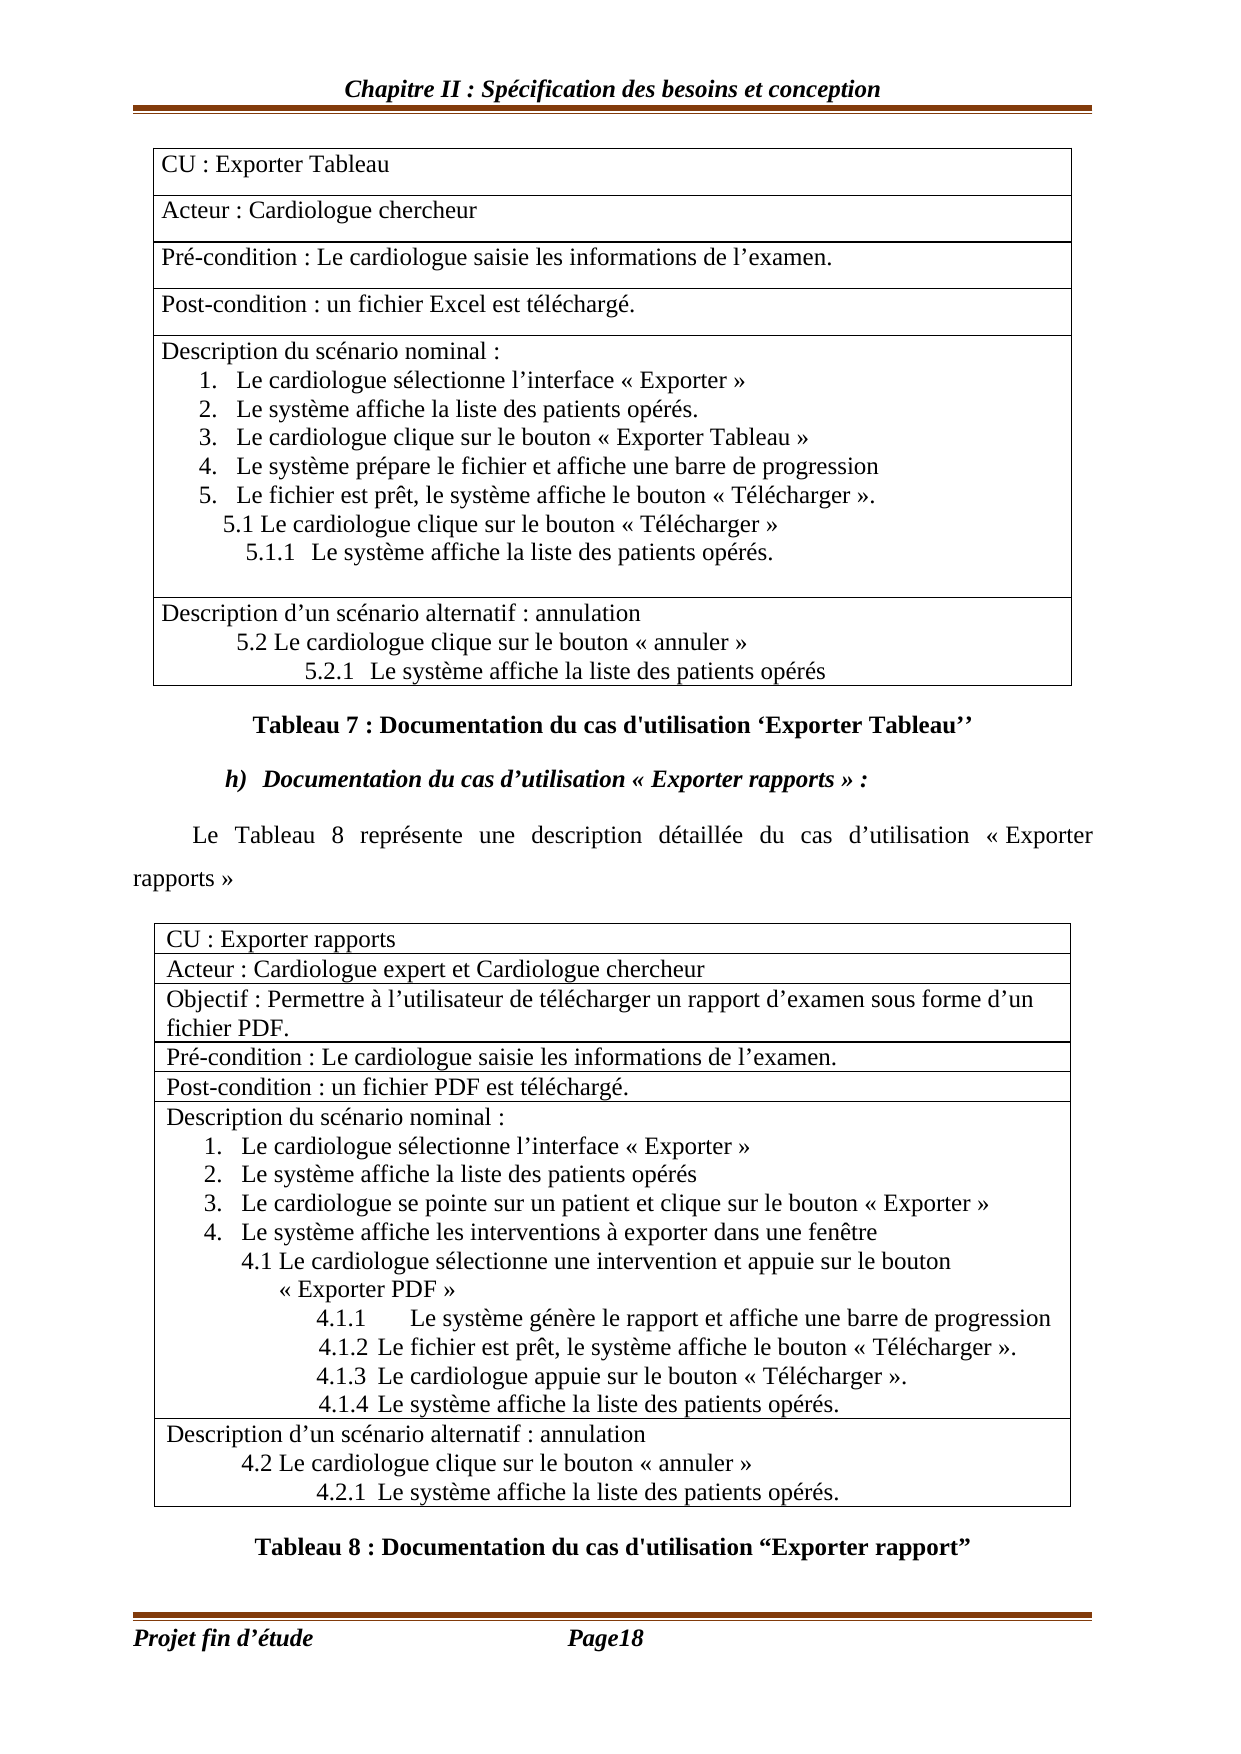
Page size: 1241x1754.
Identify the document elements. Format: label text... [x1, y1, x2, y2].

table_cell Pré-condition : Le cardiologue saisie les informations de l’examen. [154, 243, 1071, 288]
table_cell Description du scénario nominal : Le cardiologue sélectionne l’interface « Exporter » Le système affiche la liste des patients opérés Le cardiologue se pointe sur un patient et clique sur le bouton « Exporter » Le système affiche les interventions à exporter dans une fenêtre Le cardiologue sélectionne une intervention et appuie sur le bouton « Exporter PDF » Le système génère le rapport et affiche une barre de progression Le fichier est prêt, le système affiche le bouton « Télécharger ». Le cardiologue appuie sur le bouton « Télécharger ». Le système affiche la liste des patients opérés. [155, 1102, 1070, 1418]
text Le Tableau 8 représente une description détaillée du cas d’utilisation « Exporter rapports » [133, 820, 1092, 892]
text Tableau 8 : Documentation du cas d'utilisation “Exporter rapport” [133, 1532, 1092, 1560]
text Tableau 7 : Documentation du cas d'utilisation ‘Exporter Tableau’’ [133, 711, 1092, 739]
table_cell Post-condition : un fichier Excel est téléchargé. [154, 289, 1071, 335]
subtitle Documentation du cas d’utilisation « Exporter rapports » : [225, 764, 1092, 793]
table_cell Pré-condition : Le cardiologue saisie les informations de l’examen. [155, 1043, 1070, 1071]
table_cell Description d’un scénario alternatif : annulation Le cardiologue clique sur le bouton « annuler » Le système affiche la liste des patients opérés [154, 598, 1071, 684]
table_cell Objectif : Permettre à l’utilisateur de télécharger un rapport d’examen sous forme d’un fichier PDF. [155, 984, 1070, 1041]
table_header CU : Exporter rapports [155, 924, 1070, 953]
table_header CU : Exporter Tableau [154, 149, 1071, 194]
table_cell Acteur : Cardiologue chercheur [154, 196, 1071, 241]
table_cell Description du scénario nominal : Le cardiologue sélectionne l’interface « Exporter » Le système affiche la liste des patients opérés. Le cardiologue clique sur le bouton « Exporter Tableau » Le système prépare le fichier et affiche une barre de progression Le fichier est prêt, le système affiche le bouton « Télécharger ». Le cardiologue clique sur le bouton « Télécharger » Le système affiche la liste des patients opérés. [154, 336, 1071, 597]
table_cell Post-condition : un fichier PDF est téléchargé. [155, 1072, 1070, 1101]
table_cell Acteur : Cardiologue expert et Cardiologue chercheur [155, 954, 1070, 983]
table_cell Description d’un scénario alternatif : annulation Le cardiologue clique sur le bouton « annuler » Le système affiche la liste des patients opérés. [155, 1419, 1070, 1506]
